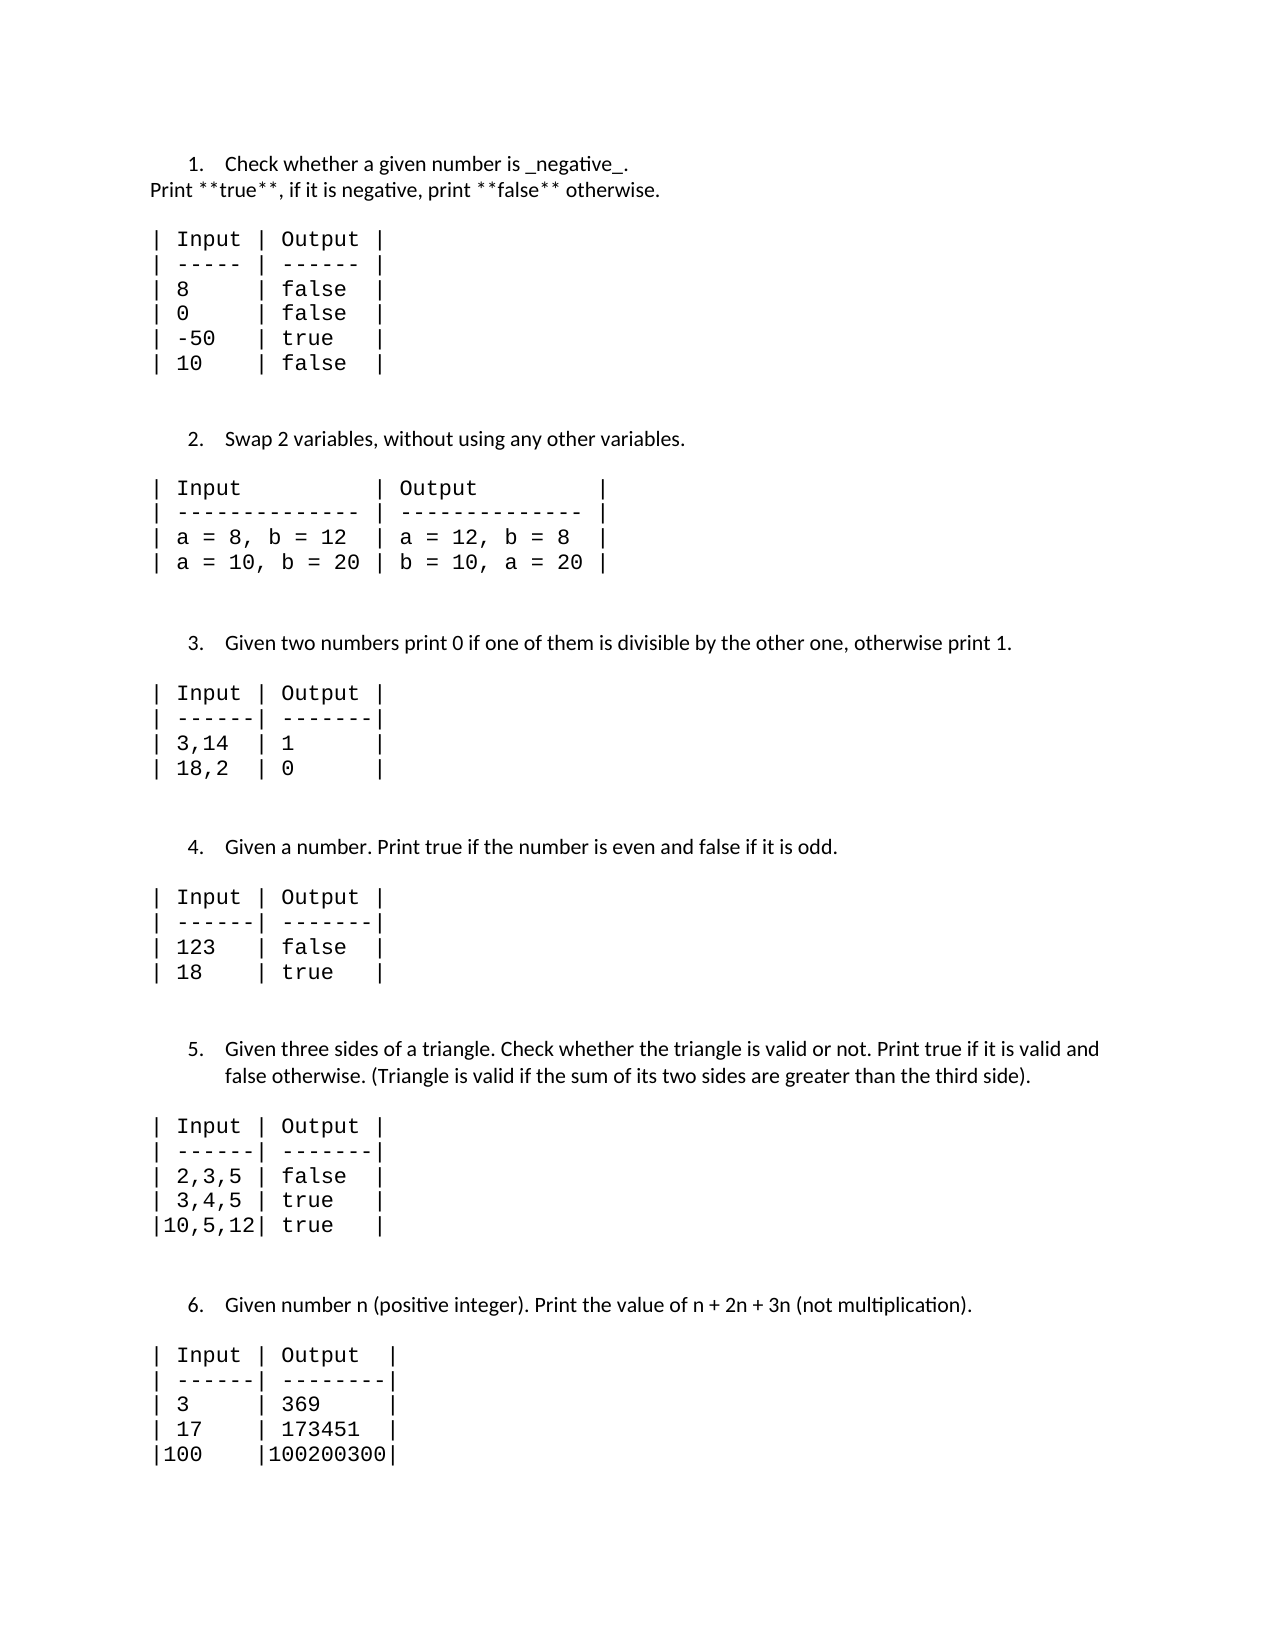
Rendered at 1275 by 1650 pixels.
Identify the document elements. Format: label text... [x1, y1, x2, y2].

text | 2,3,5 | false | [150, 1165, 1125, 1190]
text | -50 | true | [150, 327, 1125, 352]
text | Input | Output | [150, 683, 1125, 707]
text | Input | Output | [150, 477, 1125, 502]
text | ----- | ------ | [150, 253, 1125, 278]
text | Input | Output | [150, 887, 1125, 911]
text | ------| --------| [150, 1369, 1125, 1394]
list Given two numbers print 0 if one of them is divisible by the other one, otherwise print 1. [187, 629, 1125, 656]
text | Input | Output | [150, 1344, 1125, 1369]
text | ------| -------| [150, 911, 1125, 936]
text | 18 | true | [150, 961, 1125, 986]
text | 18,2 | 0 | [150, 757, 1125, 782]
text | 3 | 369 | [150, 1394, 1125, 1418]
text | 123 | false | [150, 936, 1125, 961]
text |100 |100200300| [150, 1443, 1125, 1468]
list Given number n (positive integer). Print the value of n + 2n + 3n (not multiplication). [187, 1291, 1125, 1317]
text Print **true**, if it is negative, print **false** otherwise. [150, 177, 1125, 203]
text | 10 | false | [150, 352, 1125, 377]
text | -------------- | -------------- | [150, 502, 1125, 526]
text |10,5,12| true | [150, 1214, 1125, 1239]
list Swap 2 variables, without using any other variables. [187, 425, 1125, 452]
text | 3,4,5 | true | [150, 1190, 1125, 1214]
list Given a number. Print true if the number is even and false if it is odd. [187, 833, 1125, 860]
list Given three sides of a triangle. Check whether the triangle is valid or not. Print true if it is valid and false otherwise. (Triangle is valid if the sum of its two sides are greater than the third side). [187, 1035, 1125, 1089]
text | Input | Output | [150, 1115, 1125, 1140]
list Check whether a given number is _negative_. [187, 150, 1125, 177]
text | a = 10, b = 20 | b = 10, a = 20 | [150, 551, 1125, 576]
text | 0 | false | [150, 302, 1125, 327]
text | 3,14 | 1 | [150, 732, 1125, 757]
text | 8 | false | [150, 278, 1125, 302]
text | Input | Output | [150, 228, 1125, 253]
text | a = 8, b = 12 | a = 12, b = 8 | [150, 526, 1125, 551]
text | ------| -------| [150, 707, 1125, 732]
text | ------| -------| [150, 1140, 1125, 1165]
text | 17 | 173451 | [150, 1418, 1125, 1443]
